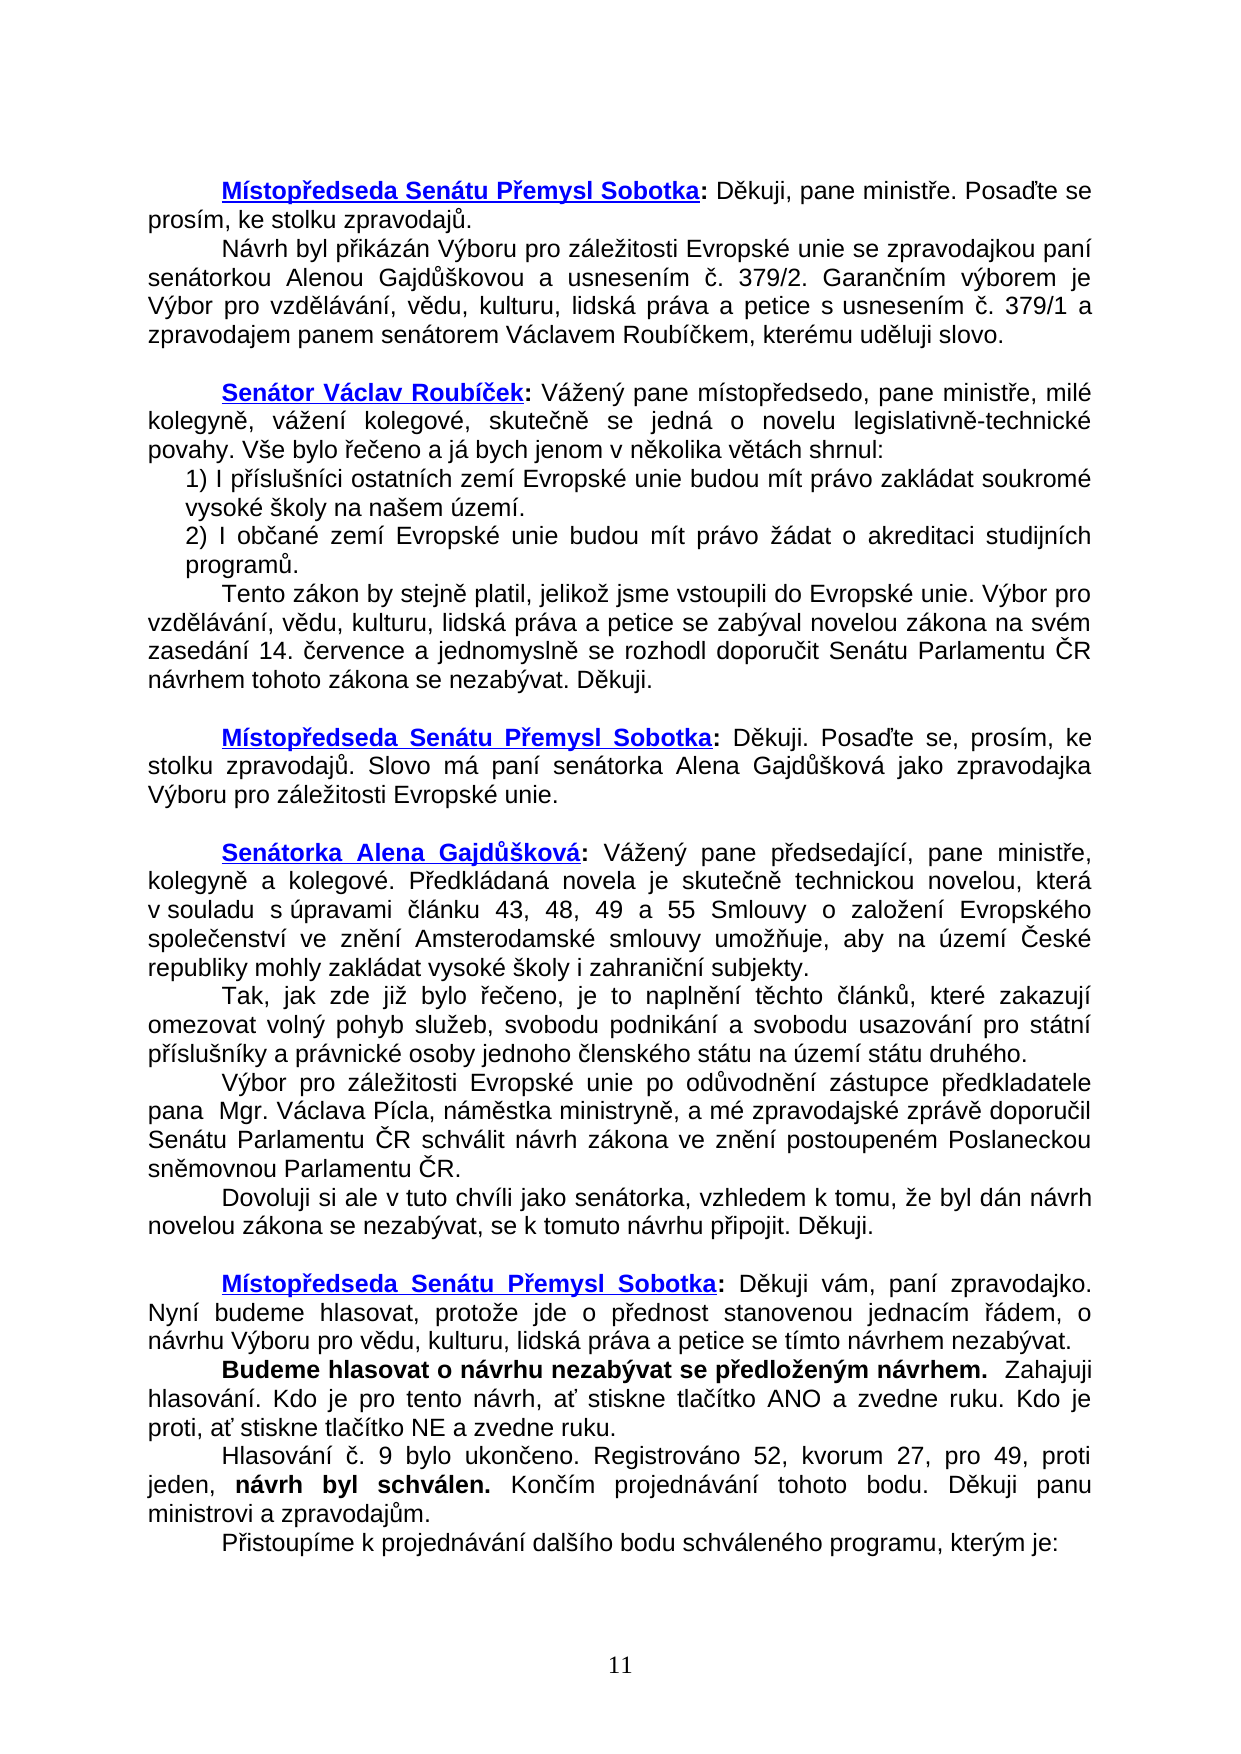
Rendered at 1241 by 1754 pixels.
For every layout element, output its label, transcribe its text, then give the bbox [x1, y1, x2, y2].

text Tento zákon by stejně platil, jelikož jsme vstoupili do Evropské unie. Výbor pro vzdělávání, vědu, kulturu, lidská práva a petice se zabýval novelou zákona na svém zasedání 14. července a jednomyslně se rozhodl doporučit Senátu Parlamentu ČR návrhem tohoto zákona se nezabývat. Děkuji. [148, 579, 1093, 694]
text Místopředseda Senátu Přemysl Sobotka: Děkuji vám, paní zpravodajko. Nyní budeme hlasovat, protože jde o přednost stanovenou jednacím řádem, o návrhu Výboru pro vědu, kulturu, lidská práva a petice se tímto návrhem nezabývat. [148, 1269, 1093, 1355]
text Výbor pro záležitosti Evropské unie po odůvodnění zástupce předkladatele pana Mgr. Václava Pícla, náměstka ministryně, a mé zpravodajské zprávě doporučil Senátu Parlamentu ČR schválit návrh zákona ve znění postoupeném Poslaneckou sněmovnou Parlamentu ČR. [148, 1068, 1093, 1183]
text Senátor Václav Roubíček: Vážený pane místopředsedo, pane ministře, milé kolegyně, vážení kolegové, skutečně se jedná o novelu legislativně-technické povahy. Vše bylo řečeno a já bych jenom v několika větách shrnul: [148, 378, 1093, 464]
text Dovoluji si ale v tuto chvíli jako senátorka, vzhledem k tomu, že byl dán návrh novelou zákona se nezabývat, se k tomuto návrhu připojit. Děkuji. [148, 1183, 1093, 1240]
text Senátorka Alena Gajdůšková: Vážený pane předsedající, pane ministře, kolegyně a kolegové. Předkládaná novela je skutečně technickou novelou, která v souladu s úpravami článku 43, 48, 49 a 55 Smlouvy o založení Evropského společenství ve znění Amsterodamské smlouvy umožňuje, aby na území České republiky mohly zakládat vysoké školy i zahraniční subjekty. [148, 838, 1093, 981]
text Návrh byl přikázán Výboru pro záležitosti Evropské unie se zpravodajkou paní senátorkou Alenou Gajdůškovou a usnesením č. 379/2. Garančním výborem je Výbor pro vzdělávání, vědu, kulturu, lidská práva a petice s usnesením č. 379/1 a zpravodajem panem senátorem Václavem Roubíčkem, kterému uděluji slovo. [148, 234, 1093, 349]
text 2) I občané zemí Evropské unie budou mít právo žádat o akreditaci studijních programů. [185, 521, 1093, 579]
text Budeme hlasovat o návrhu nezabývat se předloženým návrhem. Zahajuji hlasování. Kdo je pro tento návrh, ať stiskne tlačítko ANO a zvedne ruku. Kdo je proti, ať stiskne tlačítko NE a zvedne ruku. [148, 1355, 1093, 1441]
text Místopředseda Senátu Přemysl Sobotka: Děkuji, pane ministře. Posaďte se prosím, ke stolku zpravodajů. [148, 176, 1093, 234]
text Tak, jak zde již bylo řečeno, je to naplnění těchto článků, které zakazují omezovat volný pohyb služeb, svobodu podnikání a svobodu usazování pro státní příslušníky a právnické osoby jednoho členského státu na území státu druhého. [148, 981, 1093, 1068]
text 1) I příslušníci ostatních zemí Evropské unie budou mít právo zakládat soukromé vysoké školy na našem území. [185, 464, 1093, 521]
text Hlasování č. 9 bylo ukončeno. Registrováno 52, kvorum 27, pro 49, proti jeden, návrh byl schválen. Končím projednávání tohoto bodu. Děkuji panu ministrovi a zpravodajům. [148, 1441, 1093, 1528]
text Přistoupíme k projednávání dalšího bodu schváleného programu, kterým je: [148, 1528, 1093, 1556]
text Místopředseda Senátu Přemysl Sobotka: Děkuji. Posaďte se, prosím, ke stolku zpravodajů. Slovo má paní senátorka Alena Gajdůšková jako zpravodajka Výboru pro záležitosti Evropské unie. [148, 723, 1093, 809]
